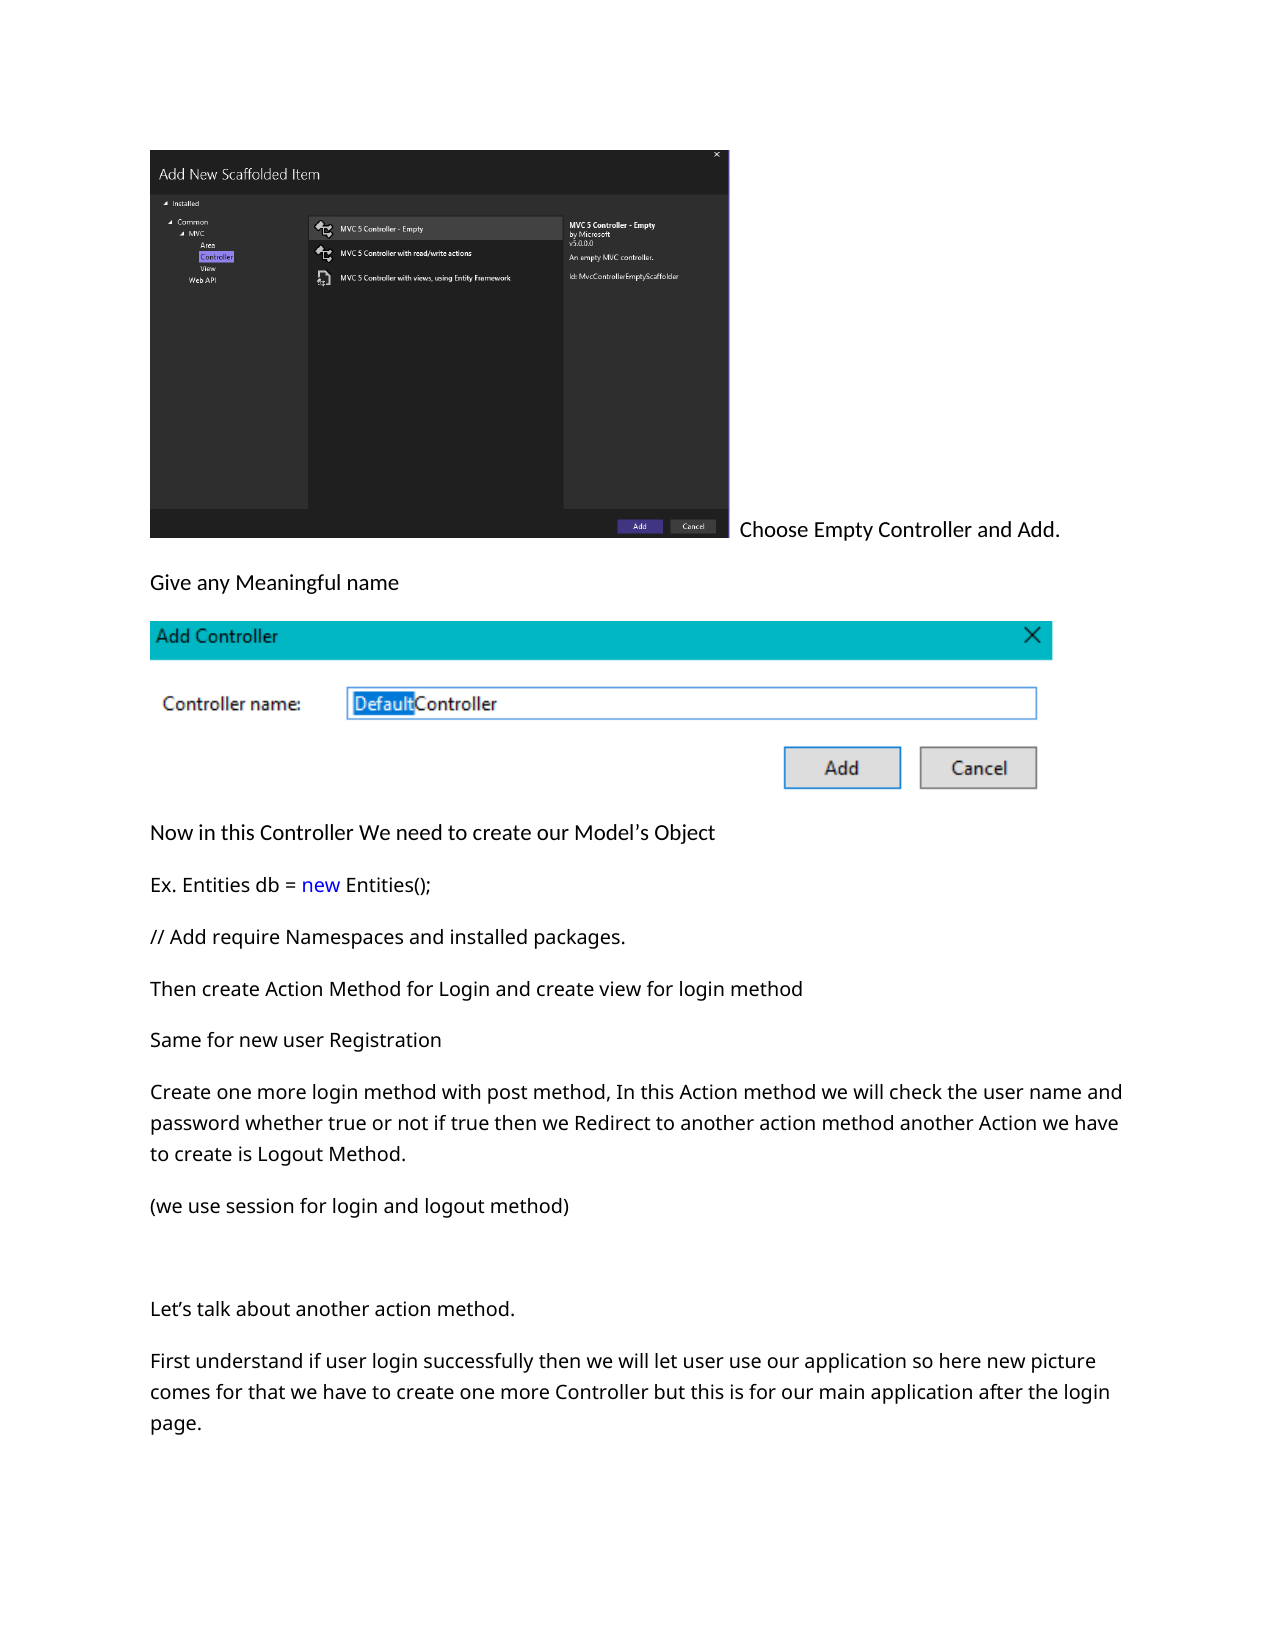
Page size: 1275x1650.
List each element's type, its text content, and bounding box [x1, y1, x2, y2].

text Then create Action Method for Login and create view for login method [150, 975, 1125, 1002]
text Give any Meaningful name [150, 568, 1125, 596]
picture [150, 621, 1053, 794]
picture [150, 150, 730, 538]
text Same for new user Registration [150, 1027, 1125, 1054]
text Let’s talk about another action method. [150, 1296, 1125, 1323]
text First understand if user login successfully then we will let user use our application so here new picture comes for that we have to create one more Controller but this is for our main application after the login page. [150, 1347, 1125, 1436]
text // Add require Namespaces and installed packages. [150, 923, 1125, 950]
text (we use session for login and logout method) [150, 1192, 1125, 1219]
text Now in this Controller We need to create our Model’s Object [150, 818, 1125, 846]
text Ex. Entities db = new Entities(); [150, 871, 1125, 898]
text Create one more login method with post method, In this Action method we will check the user name and password whether true or not if true then we Redirect to another action method another Action we have to create is Logout Method. [150, 1078, 1125, 1167]
